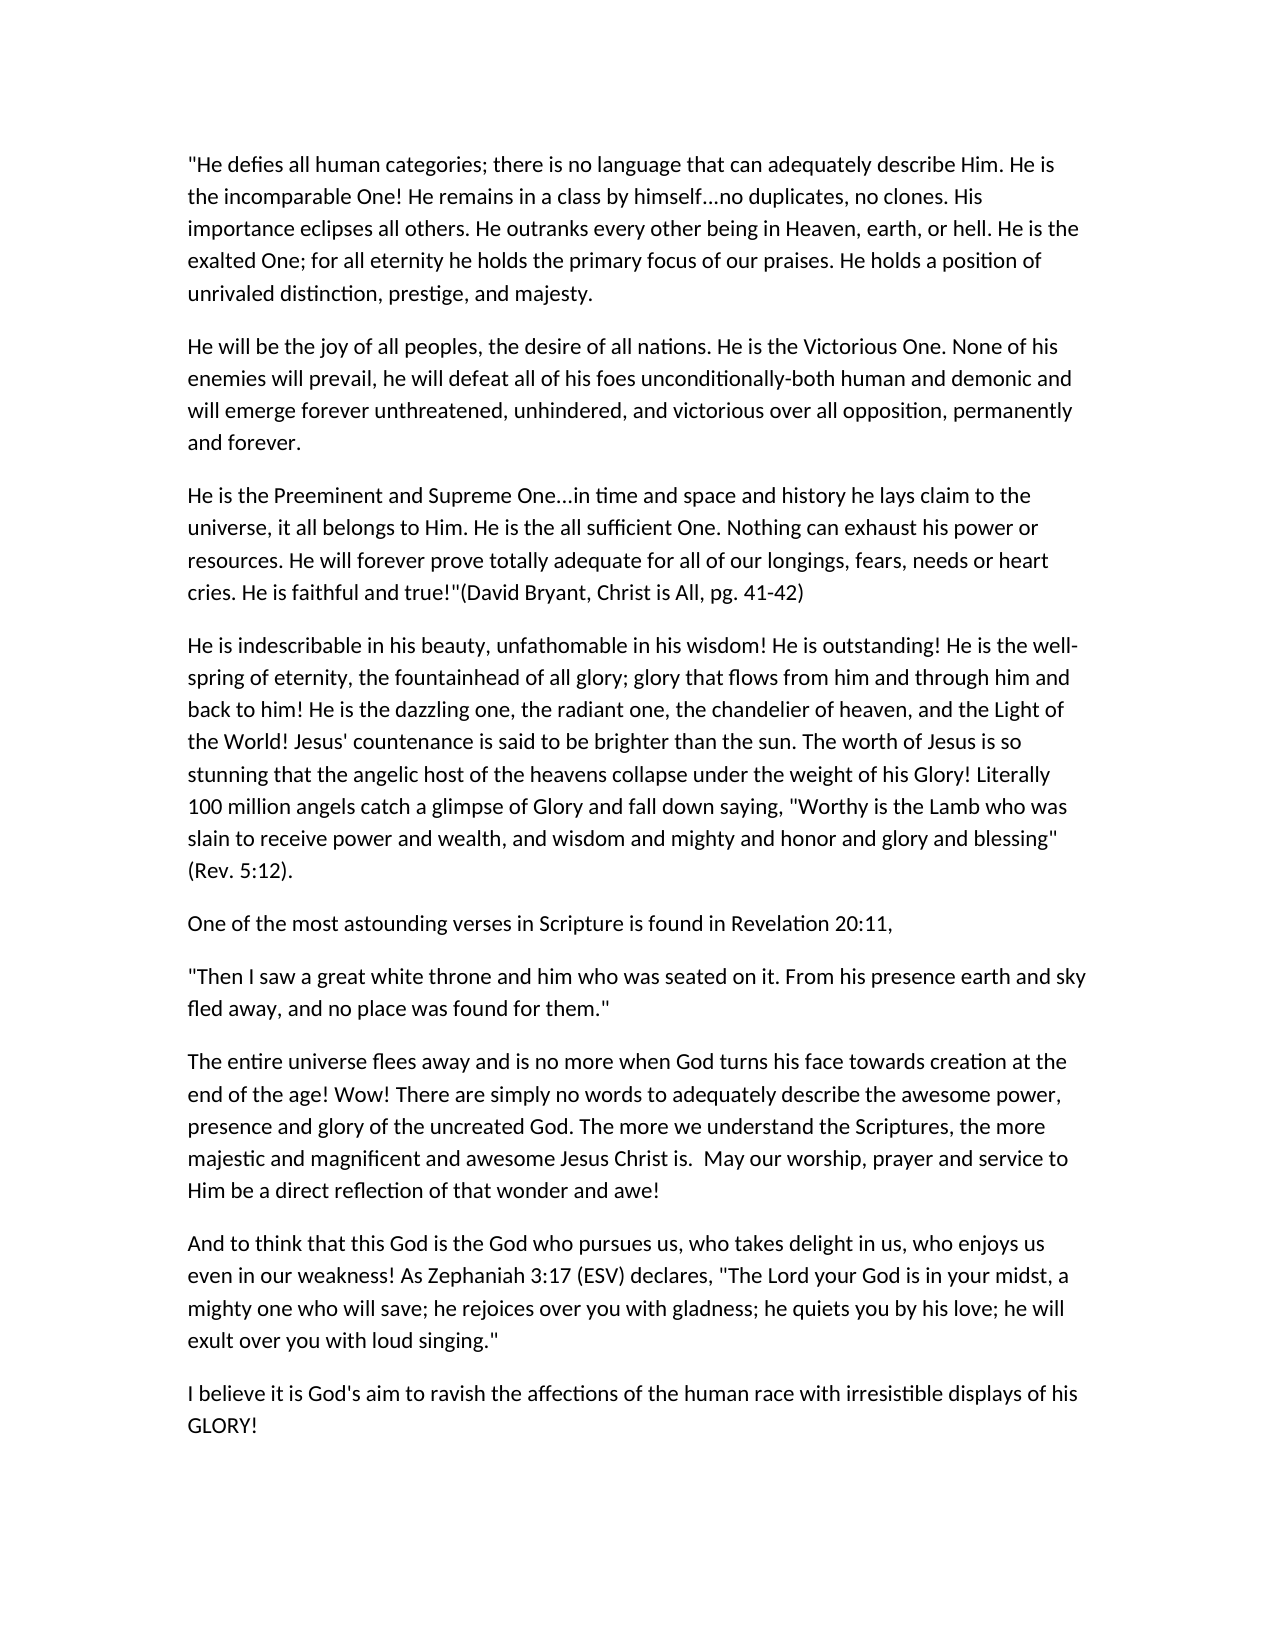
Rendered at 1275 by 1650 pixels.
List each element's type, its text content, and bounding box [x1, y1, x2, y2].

text He is indescribable in his beauty, unfathomable in his wisdom! He is outstanding! He is the well-spring of eternity, the fountainhead of all glory; glory that flows from him and through him and back to him! He is the dazzling one, the radiant one, the chandelier of heaven, and the Light of the World! Jesus' countenance is said to be brighter than the sun. The worth of Jesus is so stunning that the angelic host of the heavens collapse under the weight of his Glory! Literally 100 million angels catch a glimpse of Glory and fall down saying, "Worthy is the Lamb who was slain to receive power and wealth, and wisdom and mighty and honor and glory and blessing" (Rev. 5:12). [187, 631, 1087, 884]
text I believe it is God's aim to ravish the affections of the human race with irresistible displays of his GLORY! [187, 1379, 1087, 1439]
text He will be the joy of all peoples, the desire of all nations. He is the Victorious One. None of his enemies will prevail, he will defeat all of his foes unconditionally-both human and demonic and will emerge forever unthreatened, unhindered, and victorious over all opposition, permanently and forever. [187, 332, 1087, 456]
text The entire universe flees away and is no more when God turns his face towards creation at the end of the age! Wow! There are simply no words to adequately describe the awesome power, presence and glory of the uncreated God. The more we understand the Scriptures, the more majestic and magnificent and awesome Jesus Christ is. May our worship, prayer and service to Him be a direct reflection of that wonder and awe! [187, 1047, 1087, 1204]
text One of the most astounding verses in Scripture is found in Revelation 20:11, [187, 909, 1087, 937]
text "Then I saw a great white throne and him who was seated on it. From his presence earth and sky fled away, and no place was found for them." [187, 962, 1087, 1022]
text He is the Preeminent and Supreme One...in time and space and history he lays claim to the universe, it all belongs to Him. He is the all sufficient One. Nothing can exhaust his power or resources. He will forever prove totally adequate for all of our longings, fears, needs or heart cries. He is faithful and true!"(David Bryant, Christ is All, pg. 41-42) [187, 481, 1087, 606]
text And to think that this God is the God who pursues us, who takes delight in us, who enjoys us even in our weakness! As Zephaniah 3:17 (ESV) declares, "The Lord your God is in your midst, a mighty one who will save; he rejoices over you with gladness; he quiets you by his love; he will exult over you with loud singing." [187, 1229, 1087, 1354]
text "He defies all human categories; there is no language that can adequately describe Him. He is the incomparable One! He remains in a class by himself...no duplicates, no clones. His importance eclipses all others. He outranks every other being in Heaven, earth, or hell. He is the exalted One; for all eternity he holds the primary focus of our praises. He holds a position of unrivaled distinction, prestige, and majesty. [187, 150, 1087, 307]
